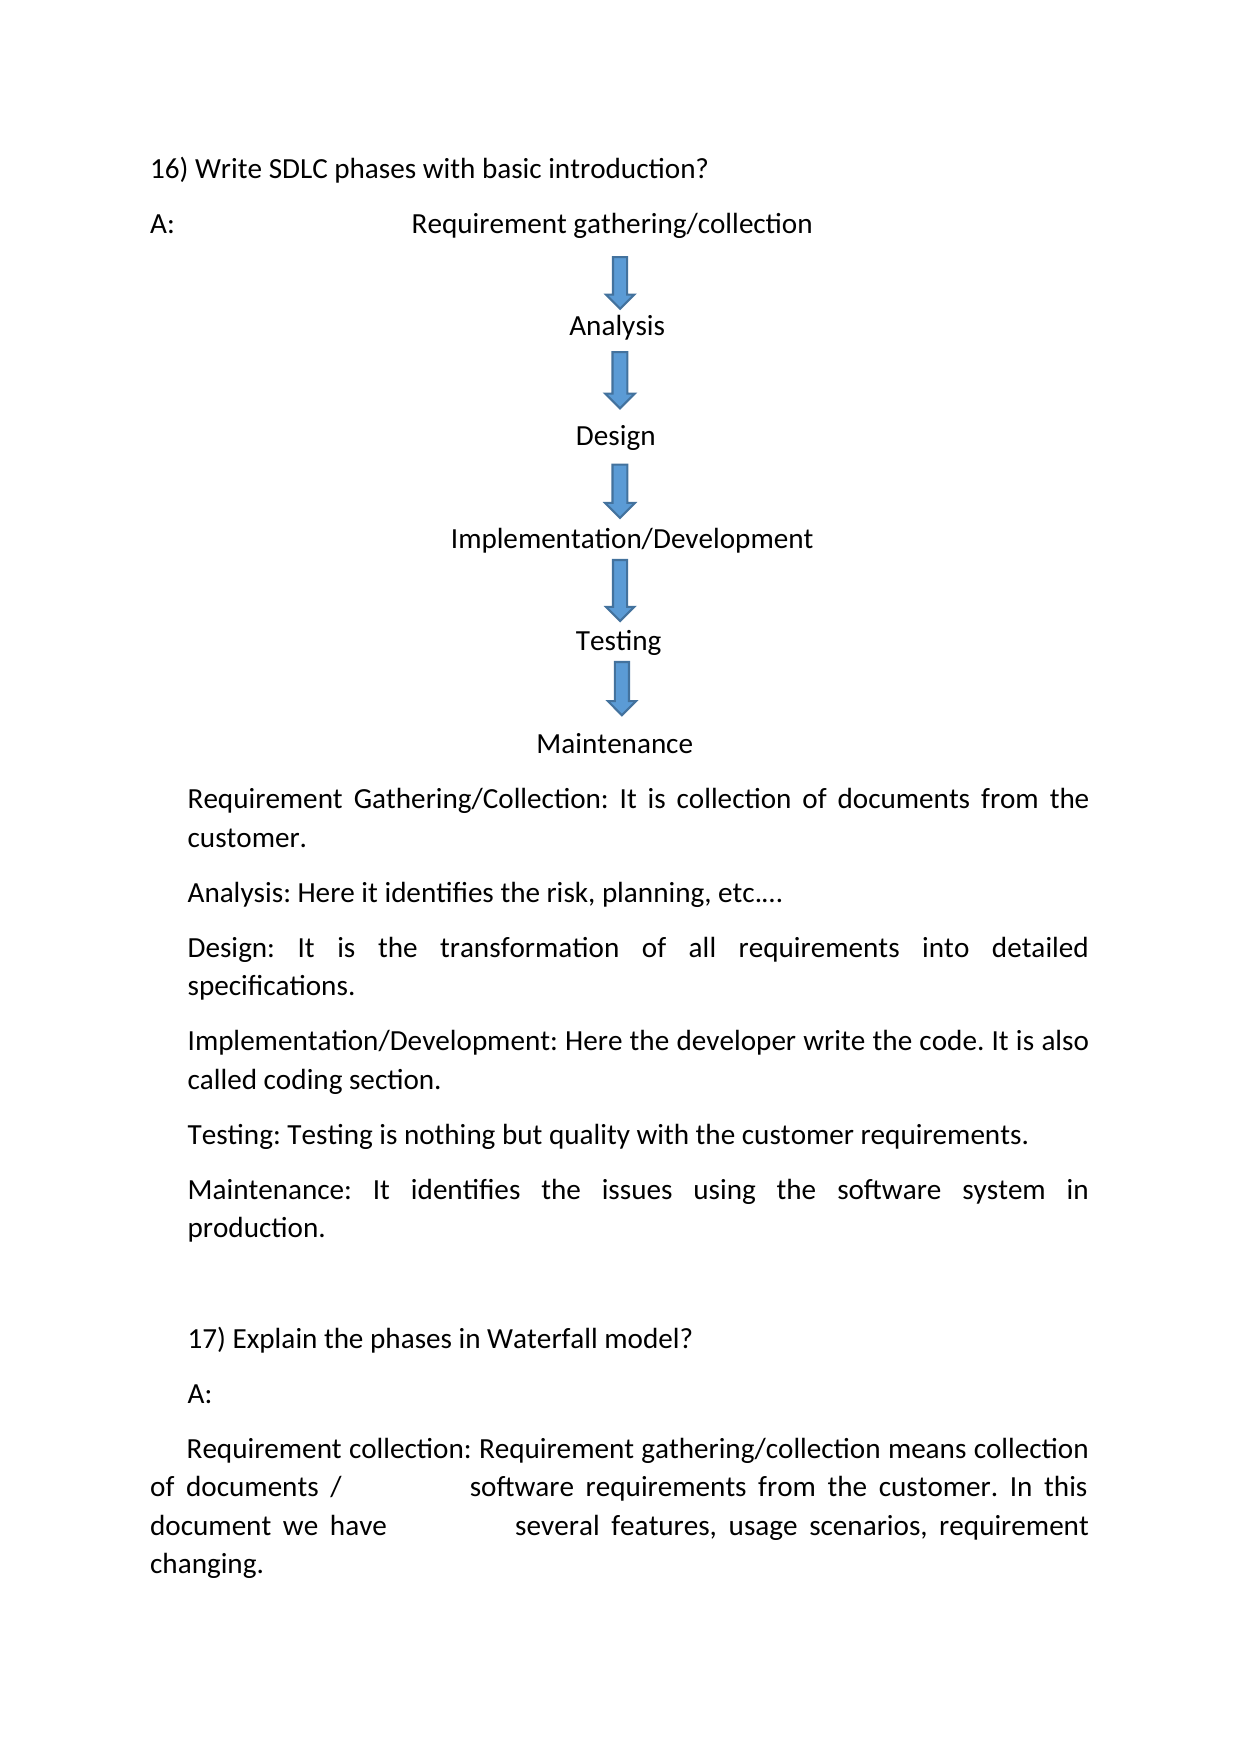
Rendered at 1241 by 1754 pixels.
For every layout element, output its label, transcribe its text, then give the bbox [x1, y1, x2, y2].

text A: Requirement gathering/collection [150, 205, 1090, 241]
text Design: It is the transformation of all requirements into detailed specifications. [187, 929, 1090, 1003]
text Maintenance: It identifies the issues using the software system in production. [187, 1171, 1090, 1245]
text Requirement collection: Requirement gathering/collection means collection of documents / software requirements from the customer. In this document we have several features, usage scenarios, requirement changing. [150, 1430, 1090, 1581]
text 16) Write SDLC phases with basic introduction? [150, 150, 1090, 186]
text Testing [187, 622, 1090, 658]
text Design [187, 417, 1090, 453]
text 17) Explain the phases in Waterfall model? [187, 1320, 1090, 1355]
text Implementation/Development: Here the developer write the code. It is also called coding section. [187, 1022, 1090, 1096]
text Implementation/Development [187, 520, 1090, 556]
text A: [187, 1375, 1090, 1410]
text Requirement Gathering/Collection: It is collection of documents from the customer. [187, 780, 1090, 854]
text Analysis: Here it identifies the risk, planning, etc.… [187, 874, 1090, 909]
text Testing: Testing is nothing but quality with the customer requirements. [187, 1116, 1090, 1152]
text Maintenance [187, 725, 1090, 761]
text Analysis [187, 307, 1090, 343]
